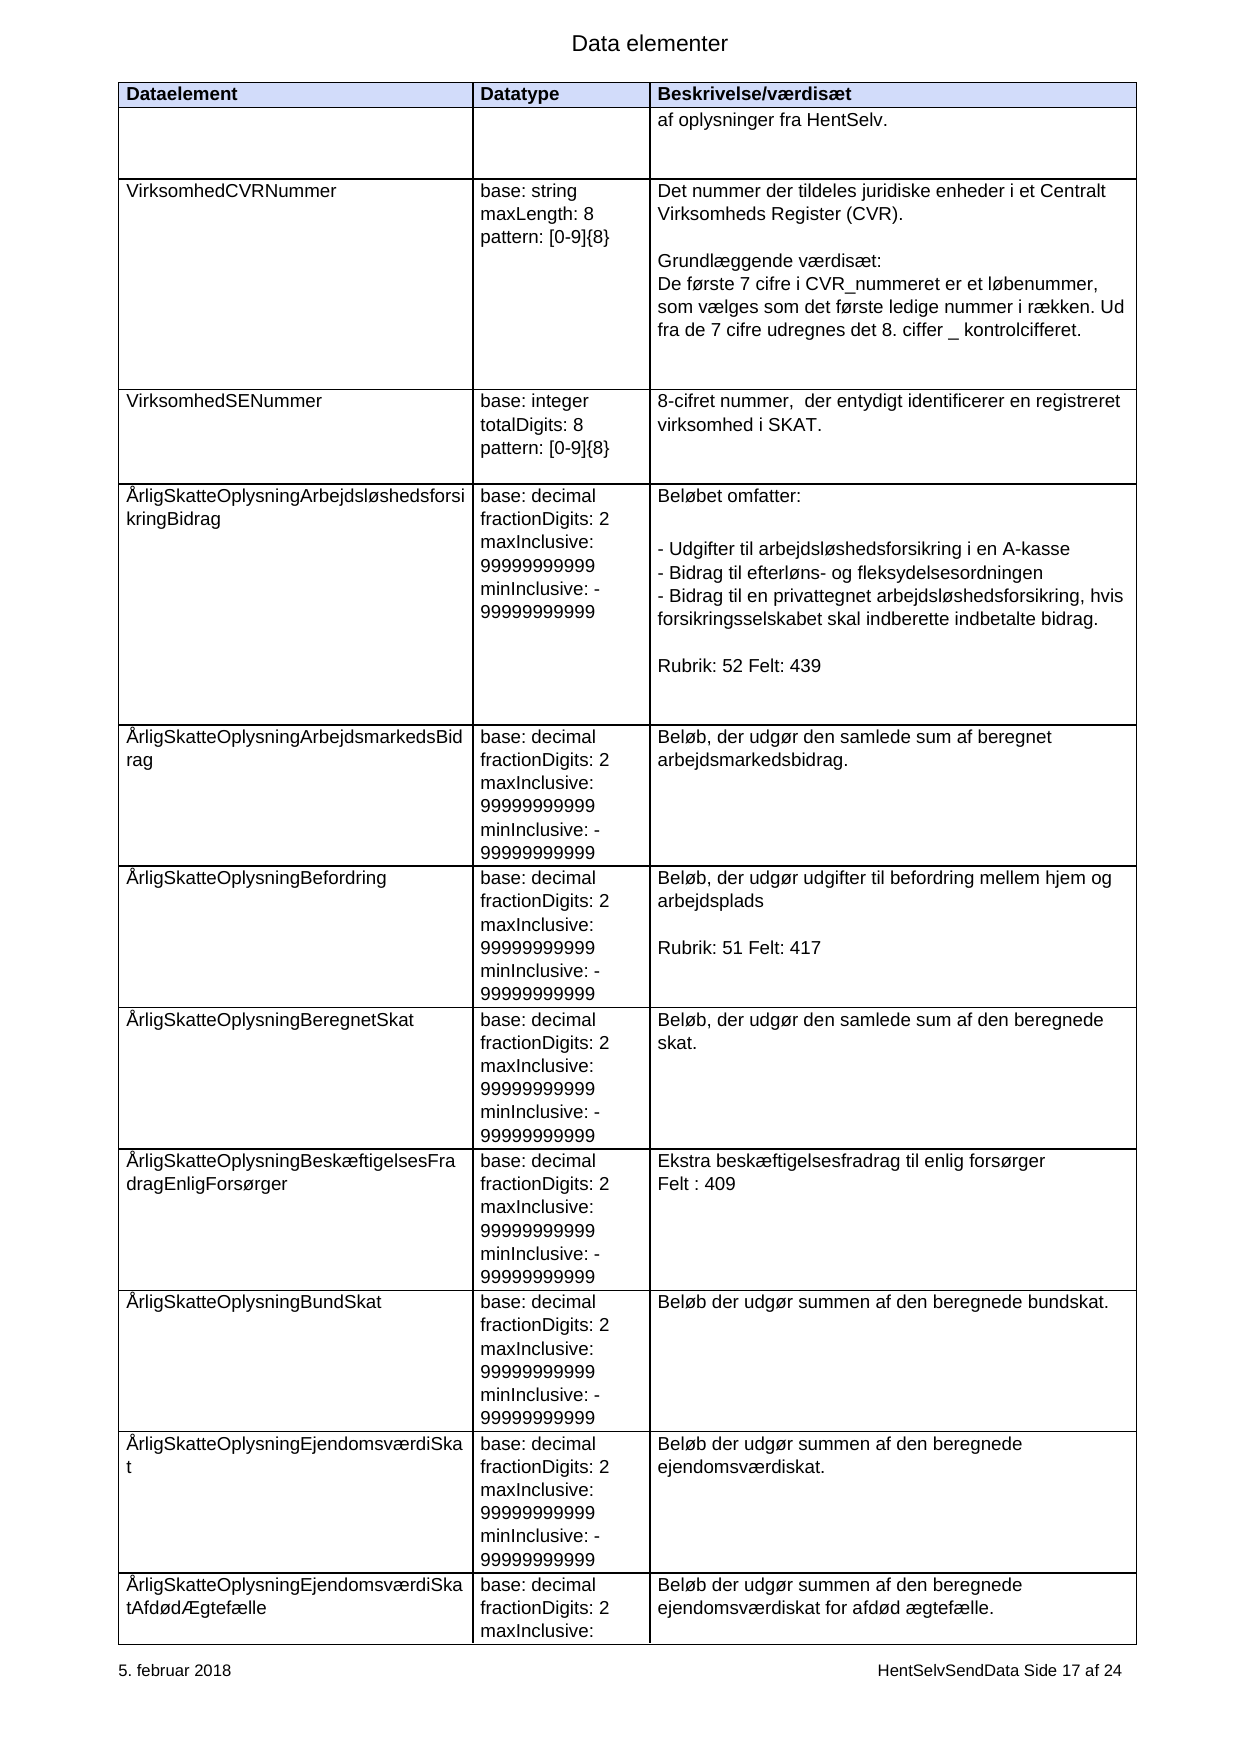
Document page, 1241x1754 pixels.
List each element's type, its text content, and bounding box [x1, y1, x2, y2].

table_cell Ekstra beskæftigelsesfradrag til enlig forsørger Felt : 409 [651, 1150, 1136, 1289]
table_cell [119, 108, 472, 178]
table_cell ÅrligSkatteOplysningBundSkat [119, 1291, 472, 1431]
table_cell ÅrligSkatteOplysningBeskæftigelsesFradragEnligForsørger [119, 1150, 472, 1289]
table_cell ÅrligSkatteOplysningArbejdsmarkedsBidrag [119, 726, 472, 865]
table_header Datatype [474, 83, 649, 107]
table_cell Beløb der udgør summen af den beregnede ejendomsværdiskat. [651, 1432, 1136, 1572]
table_cell base: decimal fractionDigits: 2 maxInclusive: 99999999999 minInclusive: -99999999999 [474, 485, 649, 724]
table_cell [651, 1574, 1136, 1643]
table_cell base: decimal fractionDigits: 2 maxInclusive: 99999999999 minInclusive: -99999999999 [474, 1008, 649, 1148]
table_cell base: decimal fractionDigits: 2 maxInclusive: 99999999999 minInclusive: -99999999999 [474, 726, 649, 865]
table_cell base: decimal fractionDigits: 2 maxInclusive: 99999999999 minInclusive: -99999999999 [474, 1291, 649, 1431]
table_header Dataelement [119, 83, 472, 107]
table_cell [474, 1574, 649, 1643]
table_cell Det nummer der tildeles juridiske enheder i et Centralt Virksomheds Register (CVR). Grundlæggende værdisæt: De første 7 cifre i CVR_nummeret er et løbenummer, som vælges som det første ledige nummer i rækken. Ud fra de 7 cifre udregnes det 8. ciffer _ kontrolcifferet. [651, 180, 1136, 389]
table_cell Beløb, der udgør den samlede sum af den beregnede skat. [651, 1008, 1136, 1148]
table_cell base: string maxLength: 8 pattern: [0-9]{8} [474, 180, 649, 389]
table_cell Beløb der udgør summen af den beregnede bundskat. [651, 1291, 1136, 1431]
table_cell base: integer totalDigits: 8 pattern: [0-9]{8} [474, 390, 649, 483]
table_cell ÅrligSkatteOplysningBefordring [119, 867, 472, 1007]
table_cell Beløbet omfatter: - Udgifter til arbejdsløshedsforsikring i en A-kasse - Bidrag til efterløns- og fleksydelsesordningen - Bidrag til en privattegnet arbejdsløshedsforsikring, hvis forsikringsselskabet skal indberette indbetalte bidrag. Rubrik: 52 Felt: 439 [651, 485, 1136, 724]
table_cell ÅrligSkatteOplysningEjendomsværdiSkat [119, 1432, 472, 1572]
table_cell Beløb, der udgør den samlede sum af beregnet arbejdsmarkedsbidrag. [651, 726, 1136, 865]
table_cell base: decimal fractionDigits: 2 maxInclusive: 99999999999 minInclusive: -99999999999 [474, 867, 649, 1007]
table_cell VirksomhedCVRNummer [119, 180, 472, 389]
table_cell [474, 108, 649, 178]
table_cell Beløb, der udgør udgifter til befordring mellem hjem og arbejdsplads Rubrik: 51 Felt: 417 [651, 867, 1136, 1007]
table_cell 8-cifret nummer, der entydigt identificerer en registreret virksomhed i SKAT. [651, 390, 1136, 483]
table_cell ÅrligSkatteOplysningArbejdsløshedsforsikringBidrag [119, 485, 472, 724]
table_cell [651, 108, 1136, 178]
table_cell base: decimal fractionDigits: 2 maxInclusive: 99999999999 minInclusive: -99999999999 [474, 1150, 649, 1289]
table_cell ÅrligSkatteOplysningBeregnetSkat [119, 1008, 472, 1148]
table_header Beskrivelse/værdisæt [651, 83, 1136, 107]
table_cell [119, 1574, 472, 1643]
table_cell base: decimal fractionDigits: 2 maxInclusive: 99999999999 minInclusive: -99999999999 [474, 1432, 649, 1572]
table_cell VirksomhedSENummer [119, 390, 472, 483]
